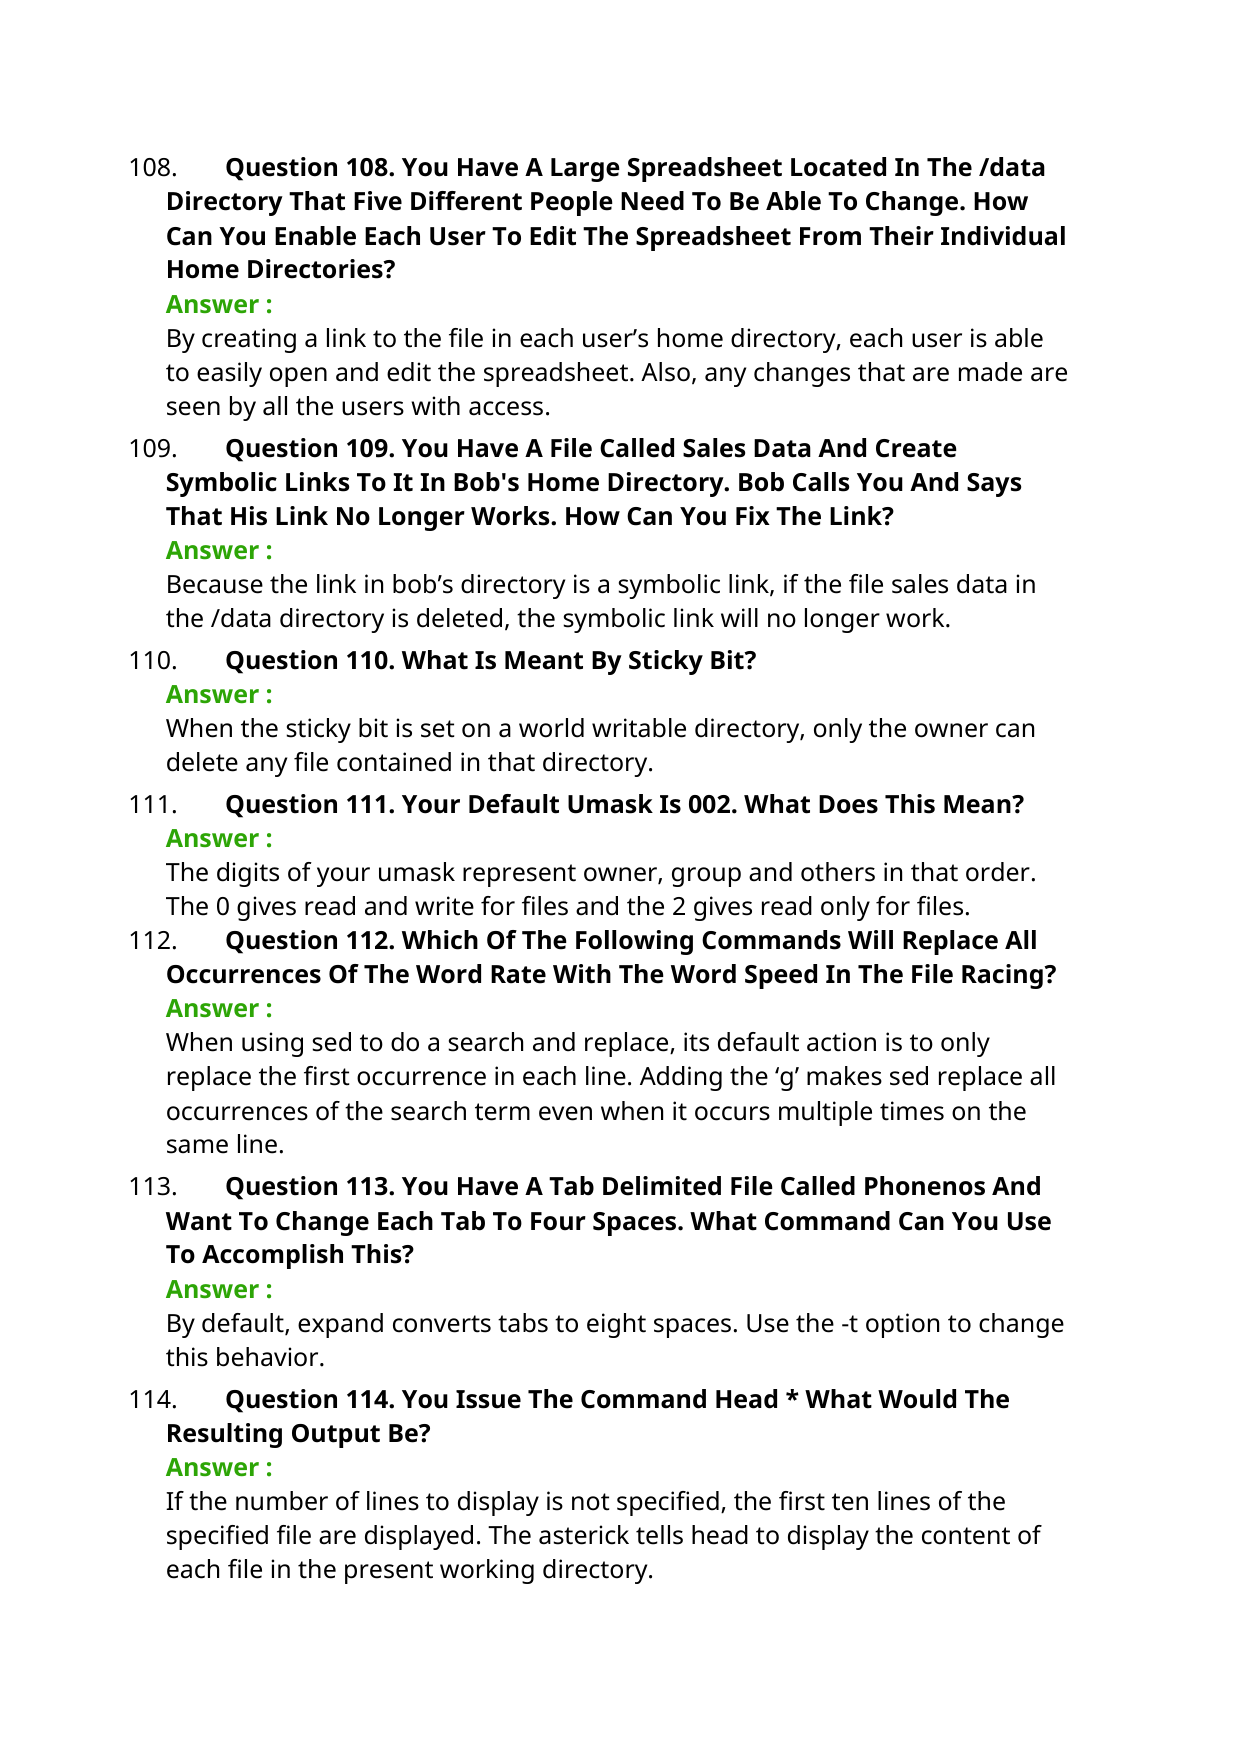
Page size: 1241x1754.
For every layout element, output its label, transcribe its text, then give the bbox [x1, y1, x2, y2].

text Answer : [166, 1449, 1074, 1483]
text The digits of your umask represent owner, group and others in that order. The 0 gives read and write for files and the 2 gives read only for files. [166, 855, 1074, 923]
list Question 111. Your Default Umask Is 002. What Does This Mean? [128, 787, 1074, 821]
list Question 110. What Is Meant By Sticky Bit? [128, 642, 1074, 677]
text Answer : [166, 286, 1074, 320]
list Question 113. You Have A Tab Delimited File Called Phonenos And Want To Change Each Tab To Four Spaces. What Command Can You Use To Accomplish This? [128, 1169, 1074, 1271]
text Answer : [166, 532, 1074, 567]
text By default, expand converts tabs to eight spaces. Use the -t option to change this behavior. [166, 1305, 1074, 1373]
list Question 108. You Have A Large Spreadsheet Located In The /data Directory That Five Different People Need To Be Able To Change. How Can You Enable Each User To Edit The Spreadsheet From Their Individual Home Directories? [128, 150, 1074, 286]
text When the sticky bit is set on a world writable directory, only the owner can delete any file contained in that directory. [166, 711, 1074, 779]
text Answer : [166, 1271, 1074, 1305]
text Answer : [166, 677, 1074, 711]
text By creating a link to the file in each user’s home directory, each user is able to easily open and edit the spreadsheet. Also, any changes that are made are seen by all the users with access. [166, 320, 1074, 422]
text If the number of lines to display is not specified, the first ten lines of the specified file are displayed. The asterick tells head to display the content of each file in the present working directory. [166, 1483, 1074, 1586]
text Because the link in bob’s directory is a symbolic link, if the file sales data in the /data directory is deleted, the symbolic link will no longer work. [166, 567, 1074, 635]
list Question 114. You Issue The Command Head * What Would The Resulting Output Be? [128, 1381, 1074, 1449]
list Question 109. You Have A File Called Sales Data And Create Symbolic Links To It In Bob's Home Directory. Bob Calls You And Says That His Link No Longer Works. How Can You Fix The Link? [128, 430, 1074, 532]
text When using sed to do a search and replace, its default action is to only replace the first occurrence in each line. Adding the ‘g’ makes sed replace all occurrences of the search term even when it occurs multiple times on the same line. [166, 1025, 1074, 1161]
list Question 112. Which Of The Following Commands Will Replace All Occurrences Of The Word Rate With The Word Speed In The File Racing? [128, 923, 1074, 991]
text Answer : [166, 821, 1074, 855]
text Answer : [166, 991, 1074, 1025]
